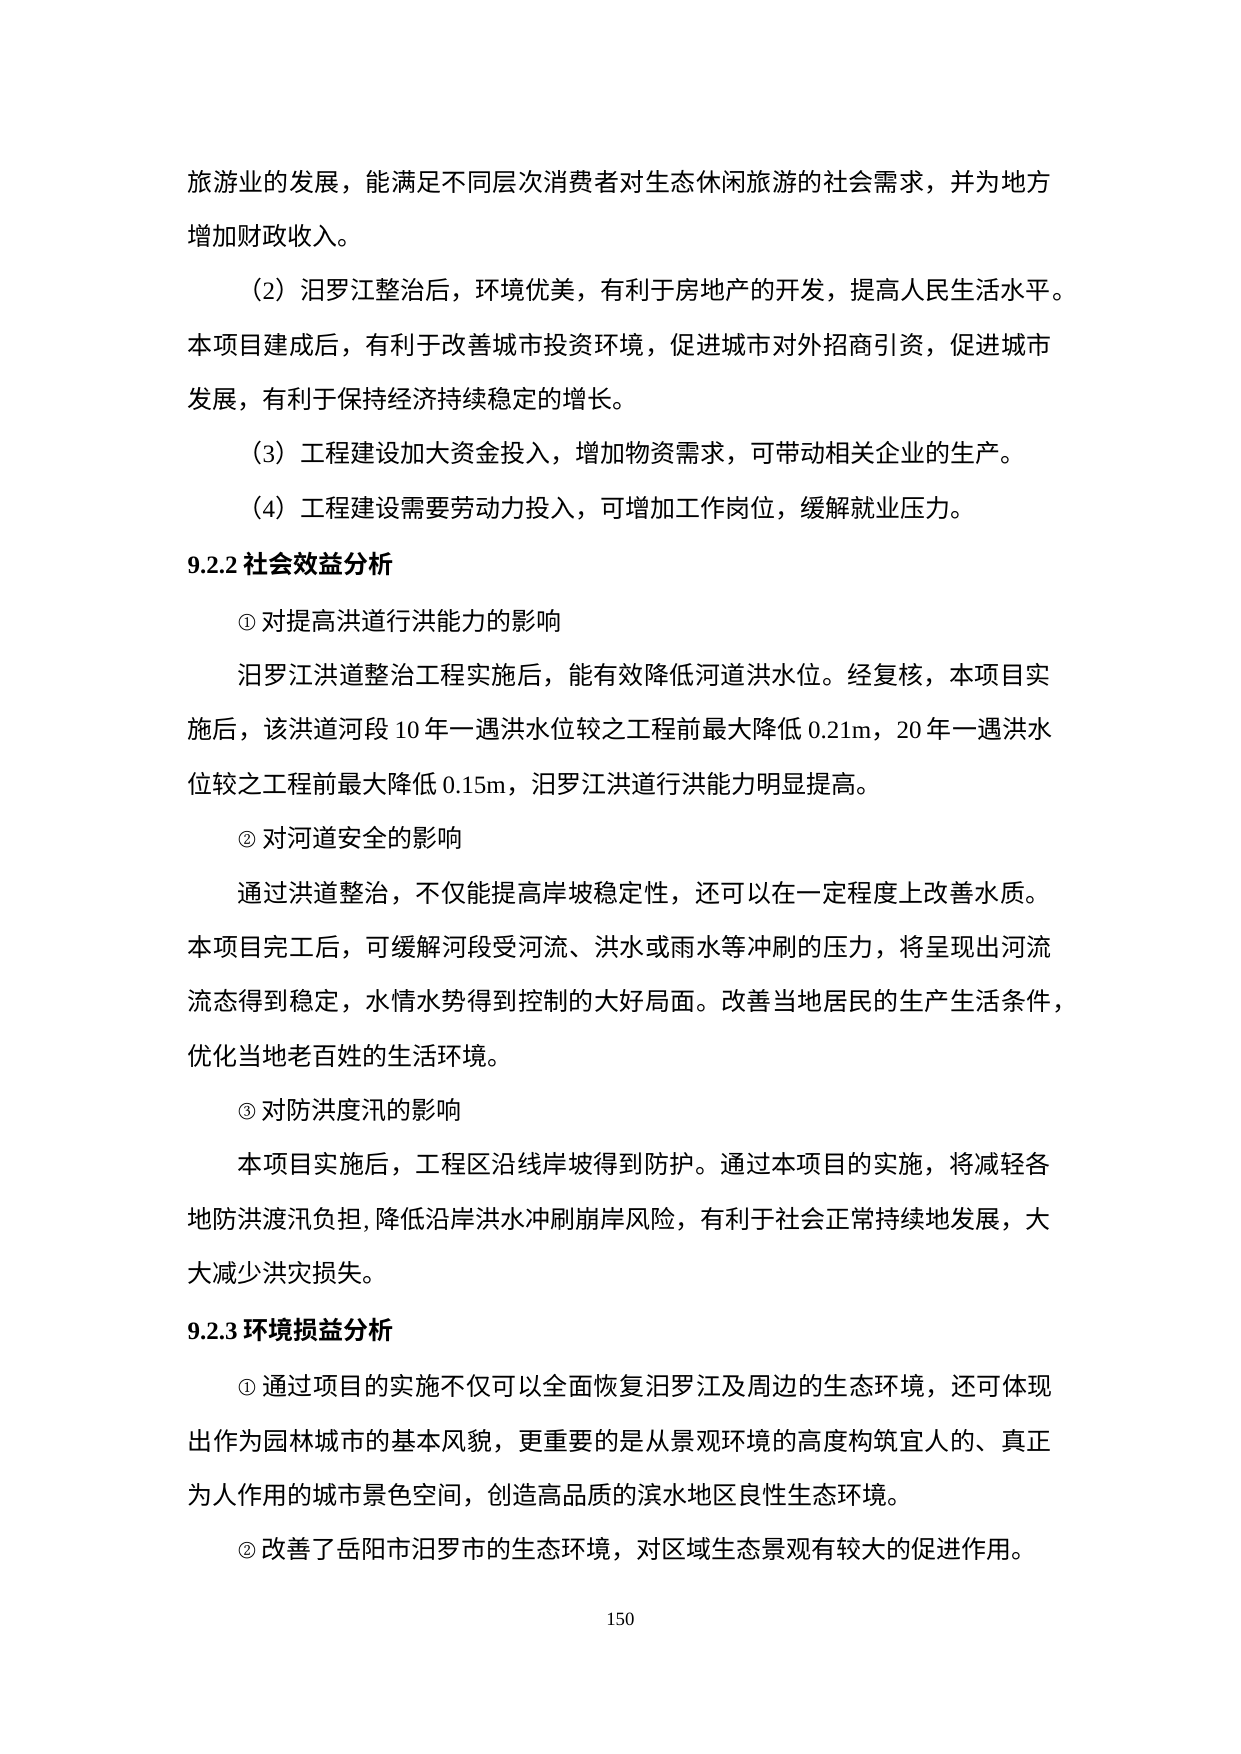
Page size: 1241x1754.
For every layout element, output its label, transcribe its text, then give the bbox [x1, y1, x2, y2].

text 通过洪道整治，不仅能提高岸坡稳定性，还可以在一定程度上改善水质。本项目完工后，可缓解河段受河流、洪水或雨水等冲刷的压力，将呈现出河流流态得到稳定，水情水势得到控制的大好局面。改善当地居民的生产生活条件，优化当地老百姓的生活环境。 [187, 873, 1053, 1072]
text ①通过项目的实施不仅可以全面恢复汨罗江及周边的生态环境，还可体现出作为园林城市的基本风貌，更重要的是从景观环境的高度构筑宜人的、真正为人作用的城市景色空间，创造高品质的滨水地区良性生态环境。 [187, 1367, 1053, 1512]
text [187, 162, 1053, 253]
subtitle 9.2.2 社会效益分析 [187, 545, 1053, 581]
text ③对防洪度汛的影响 [187, 1091, 1053, 1127]
text ①对提高洪道行洪能力的影响 [187, 601, 1053, 637]
text （3）工程建设加大资金投入，增加物资需求，可带动相关企业的生产。 [187, 434, 1053, 470]
text 本项目实施后，工程区沿线岸坡得到防护。通过本项目的实施，将减轻各地防洪渡汛负担, 降低沿岸洪水冲刷崩岸风险，有利于社会正常持续地发展，大大减少洪灾损失。 [187, 1145, 1053, 1290]
text （2）汨罗江整治后，环境优美，有利于房地产的开发，提高人民生活水平。本项目建成后，有利于改善城市投资环境，促进城市对外招商引资，促进城市发展，有利于保持经济持续稳定的增长。 [187, 271, 1053, 416]
text （4）工程建设需要劳动力投入，可增加工作岗位，缓解就业压力。 [187, 488, 1053, 524]
subtitle 9.2.3 环境损益分析 [187, 1310, 1053, 1346]
text ② 对河道安全的影响 [187, 819, 1053, 855]
text ②改善了岳阳市汨罗市的生态环境，对区域生态景观有较大的促进作用。 [187, 1530, 1053, 1566]
text 汨罗江洪道整治工程实施后，能有效降低河道洪水位。经复核，本项目实施后，该洪道河段10年一遇洪水位较之工程前最大降低0.21m，20年一遇洪水位较之工程前最大降低0.15m，汨罗江洪道行洪能力明显提高。 [187, 656, 1053, 801]
